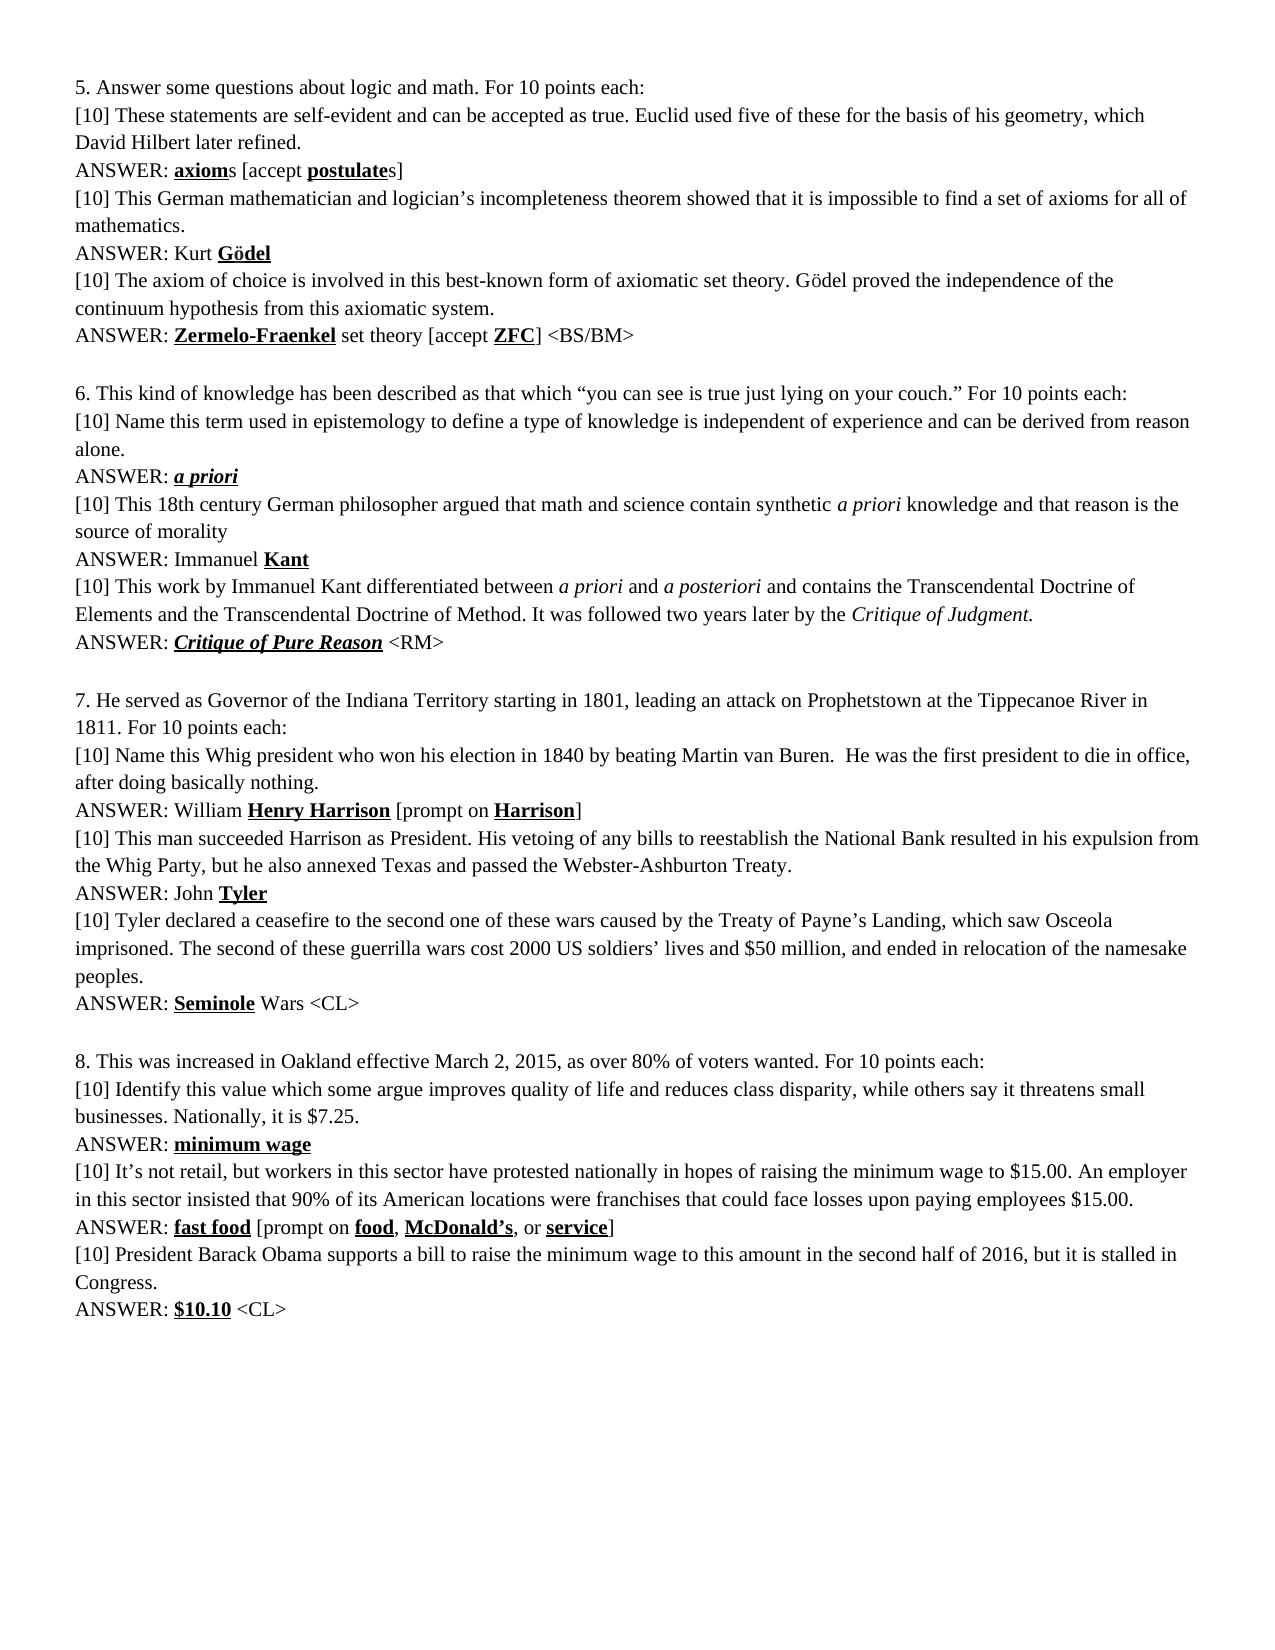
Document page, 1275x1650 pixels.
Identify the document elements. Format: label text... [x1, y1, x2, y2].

text [10] This 18th century German philosopher argued that math and science contain synthetic a priori knowledge and that reason is the source of morality [75, 492, 1200, 543]
text ANSWER: Immanuel Kant [75, 547, 1200, 571]
text ANSWER: Kurt Gödel [244, 241, 1200, 265]
text [10] The axiom of choice is involved in this best-known form of axiomatic set theory. Gödel proved the independence of the continuum hypothesis from this axiomatic system. [75, 268, 1200, 320]
text ANSWER: minimum wage [75, 1132, 1200, 1156]
text [10] This man succeeded Harrison as President. His vetoing of any bills to reestablish the National Bank resulted in his expulsion from the Whig Party, but he also annexed Texas and passed the Webster-Ashburton Treaty. [75, 826, 1200, 877]
text ANSWER: William Henry Harrison [prompt on Harrison] [75, 798, 1200, 822]
text ANSWER: Critique of Pure Reason <RM> [75, 630, 1200, 654]
text [10] President Barack Obama supports a bill to raise the minimum wage to this amount in the second half of 2016, but it is stalled in Congress. [75, 1242, 1200, 1294]
text [10] Identify this value which some argue improves quality of life and reduces class disparity, while others say it threatens small businesses. Nationally, it is $7.25. [75, 1077, 1200, 1128]
text [10] These statements are self-evident and can be accepted as true. Euclid used five of these for the basis of his geometry, which David Hilbert later refined. [75, 103, 1200, 154]
text ANSWER: fast food [prompt on food, McDonald’s, or service] [75, 1214, 1200, 1239]
text ANSWER: $10.10 <CL> [75, 1297, 1200, 1321]
text [10] Tyler declared a ceasefire to the second one of these wars caused by the Treaty of Payne’s Landing, which saw Osceola imprisoned. The second of these guerrilla wars cost 2000 US soldiers’ lives and $50 million, and ended in relocation of the namesake peoples. [75, 908, 1200, 988]
text 5. Answer some questions about logic and math. For 10 points each: [75, 75, 1200, 99]
text ANSWER: Kurt Gödel [75, 241, 234, 265]
text ANSWER: axioms [accept postulates] [75, 158, 1200, 182]
text ANSWER: John Tyler [75, 881, 1200, 905]
text 7. He served as Governor of the Indiana Territory starting in 1801, leading an attack on Prophetstown at the Tippecanoe River in 1811. For 10 points each: [75, 687, 1200, 739]
text 8. This was increased in Oakland effective March 2, 2015, as over 80% of voters wanted. For 10 points each: [75, 1049, 1200, 1073]
text ANSWER: Seminole Wars <CL> [75, 991, 1200, 1015]
text [10] This work by Immanuel Kant differentiated between a priori and a posteriori and contains the Transcendental Doctrine of Elements and the Transcendental Doctrine of Method. It was followed two years later by the Critique of Judgment. [75, 574, 1200, 626]
text [10] Name this Whig president who won his election in 1840 by beating Martin van Buren. He was the first president to die in office, after doing basically nothing. [75, 743, 1200, 794]
text 6. This kind of knowledge has been described as that which “you can see is true just lying on your couch.” For 10 points each: [75, 381, 1200, 405]
text [10] It’s not retail, but workers in this sector have protested nationally in hopes of raising the minimum wage to $15.00. An employer in this sector insisted that 90% of its American locations were franchises that could face losses upon paying employees $15.00. [75, 1159, 1200, 1211]
text [10] Name this term used in epistemology to define a type of knowledge is independent of experience and can be derived from reason alone. [75, 409, 1200, 461]
text [10] This German mathematician and logician’s incompleteness theorem showed that it is impossible to find a set of axioms for all of mathematics. [75, 185, 1200, 237]
text ANSWER: Zermelo-Fraenkel set theory [accept ZFC] <BS/BM> [75, 323, 1200, 347]
text ANSWER: a priori [75, 464, 1200, 488]
